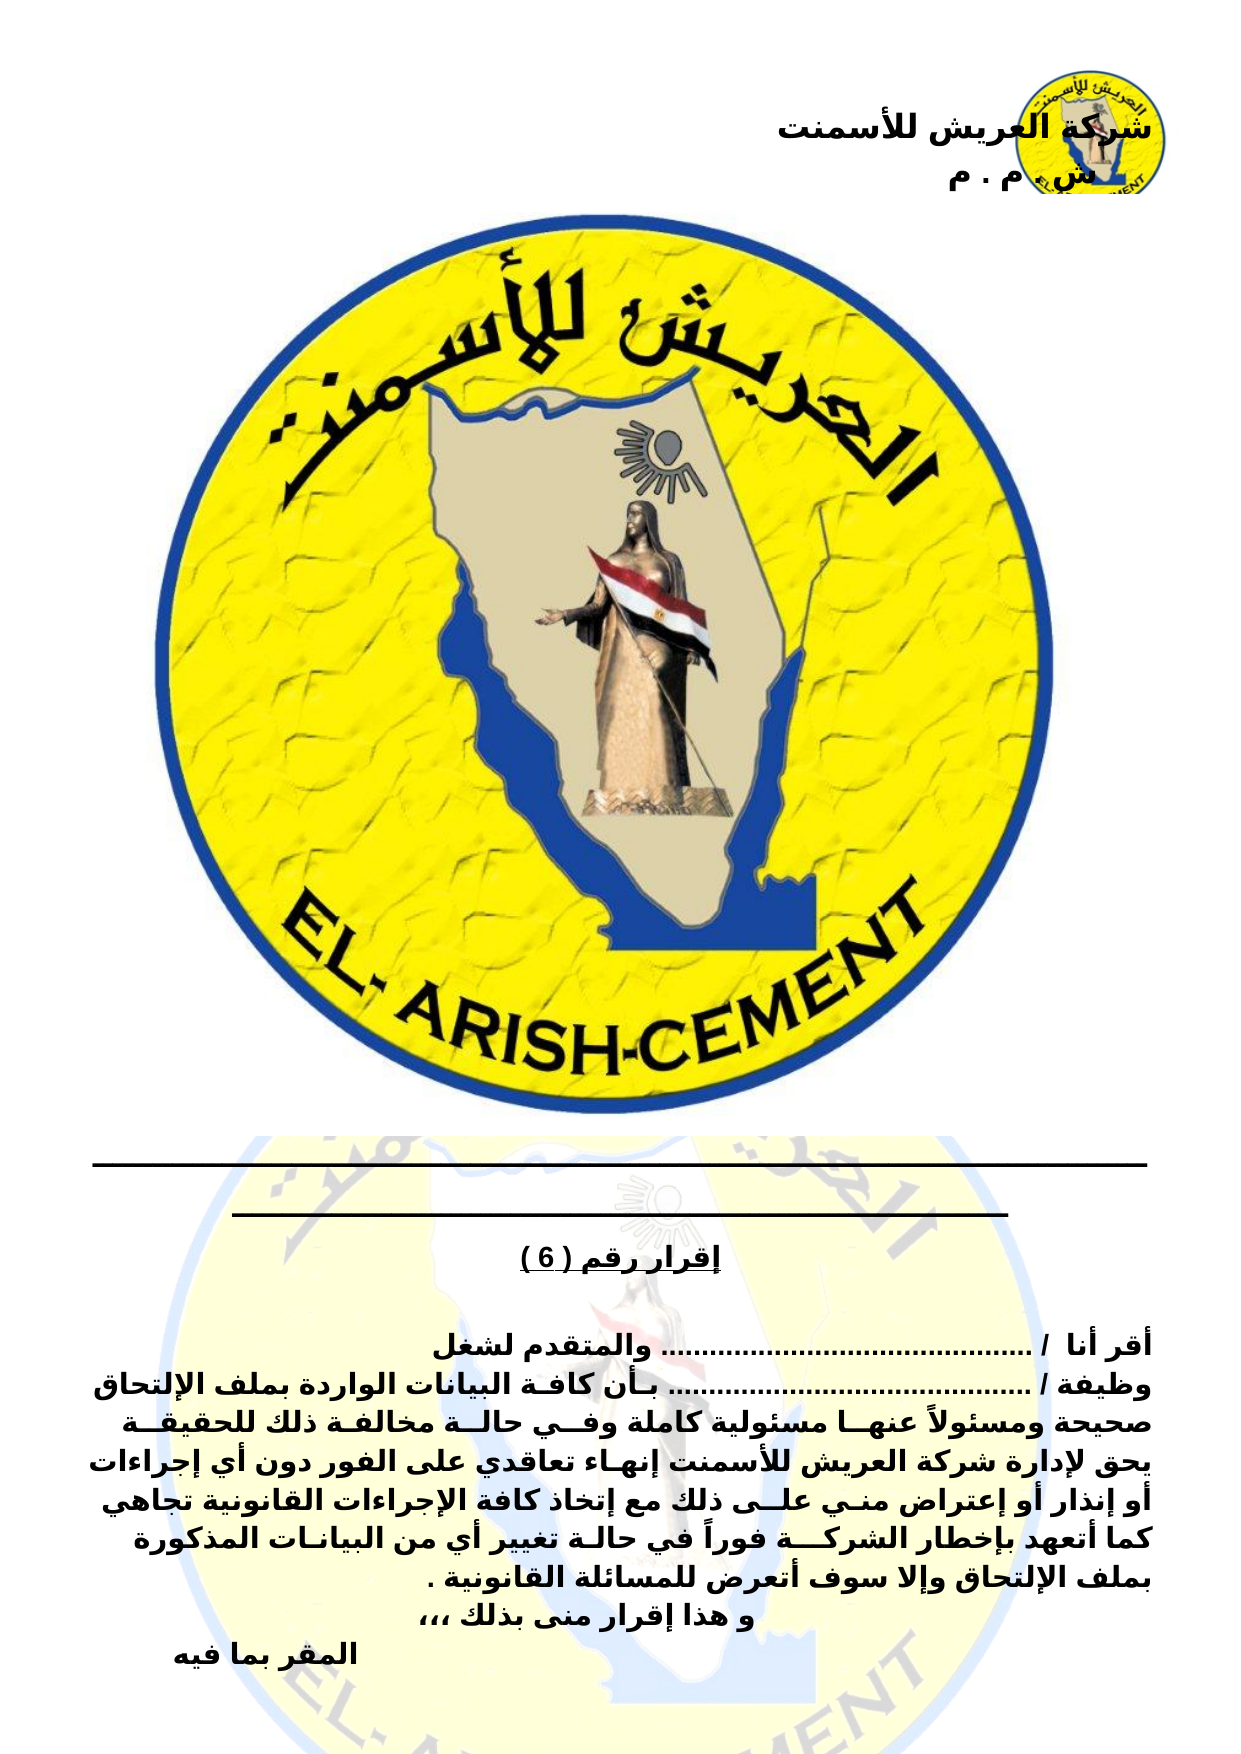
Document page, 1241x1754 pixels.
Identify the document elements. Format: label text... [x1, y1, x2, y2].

picture [88, 68, 1182, 1136]
text إقرار رقم ( 6 ) [89, 1240, 1153, 1274]
text و هذا إقرار منى بذلك ،،، [89, 1598, 1153, 1632]
text المقر بما فيه [89, 1637, 1153, 1670]
text أقر أنا / .............................................. والمتقدم لشغل وظيفة / ............................................. بـأن كافـة البيانات الواردة بملف الإلتحاق صحيحة ومسئولاً عنهــا مسئولية كاملة وفــي حالــة مخالفـة ذلك للحقيقــة يحق لإدارة شركة العريش للأسمنت إنهـاء تعاقدي على الفور دون أي إجراءات أو إنذار أو إعتراض منـي علــى ذلك مع إتخاذ كافة الإجراءات القانونية تجاهي كما أتعهد بإخطار الشركـــة فوراً في حالـة تغيير أي من البيانـات المذكورة بملف الإلتحاق وإلا سوف أتعرض للمسائلة القانونية . [59, 1328, 1153, 1593]
text ــــــــــــــــــــــــــــــــــــــــــــــــــــــــــــــــــــــــــــــــــــــــــــــــــــــــــــــــــــــــــــــــــــــــــــــــــــــــــــــــــــــــــــــــــــــــ [89, 1140, 1153, 1224]
